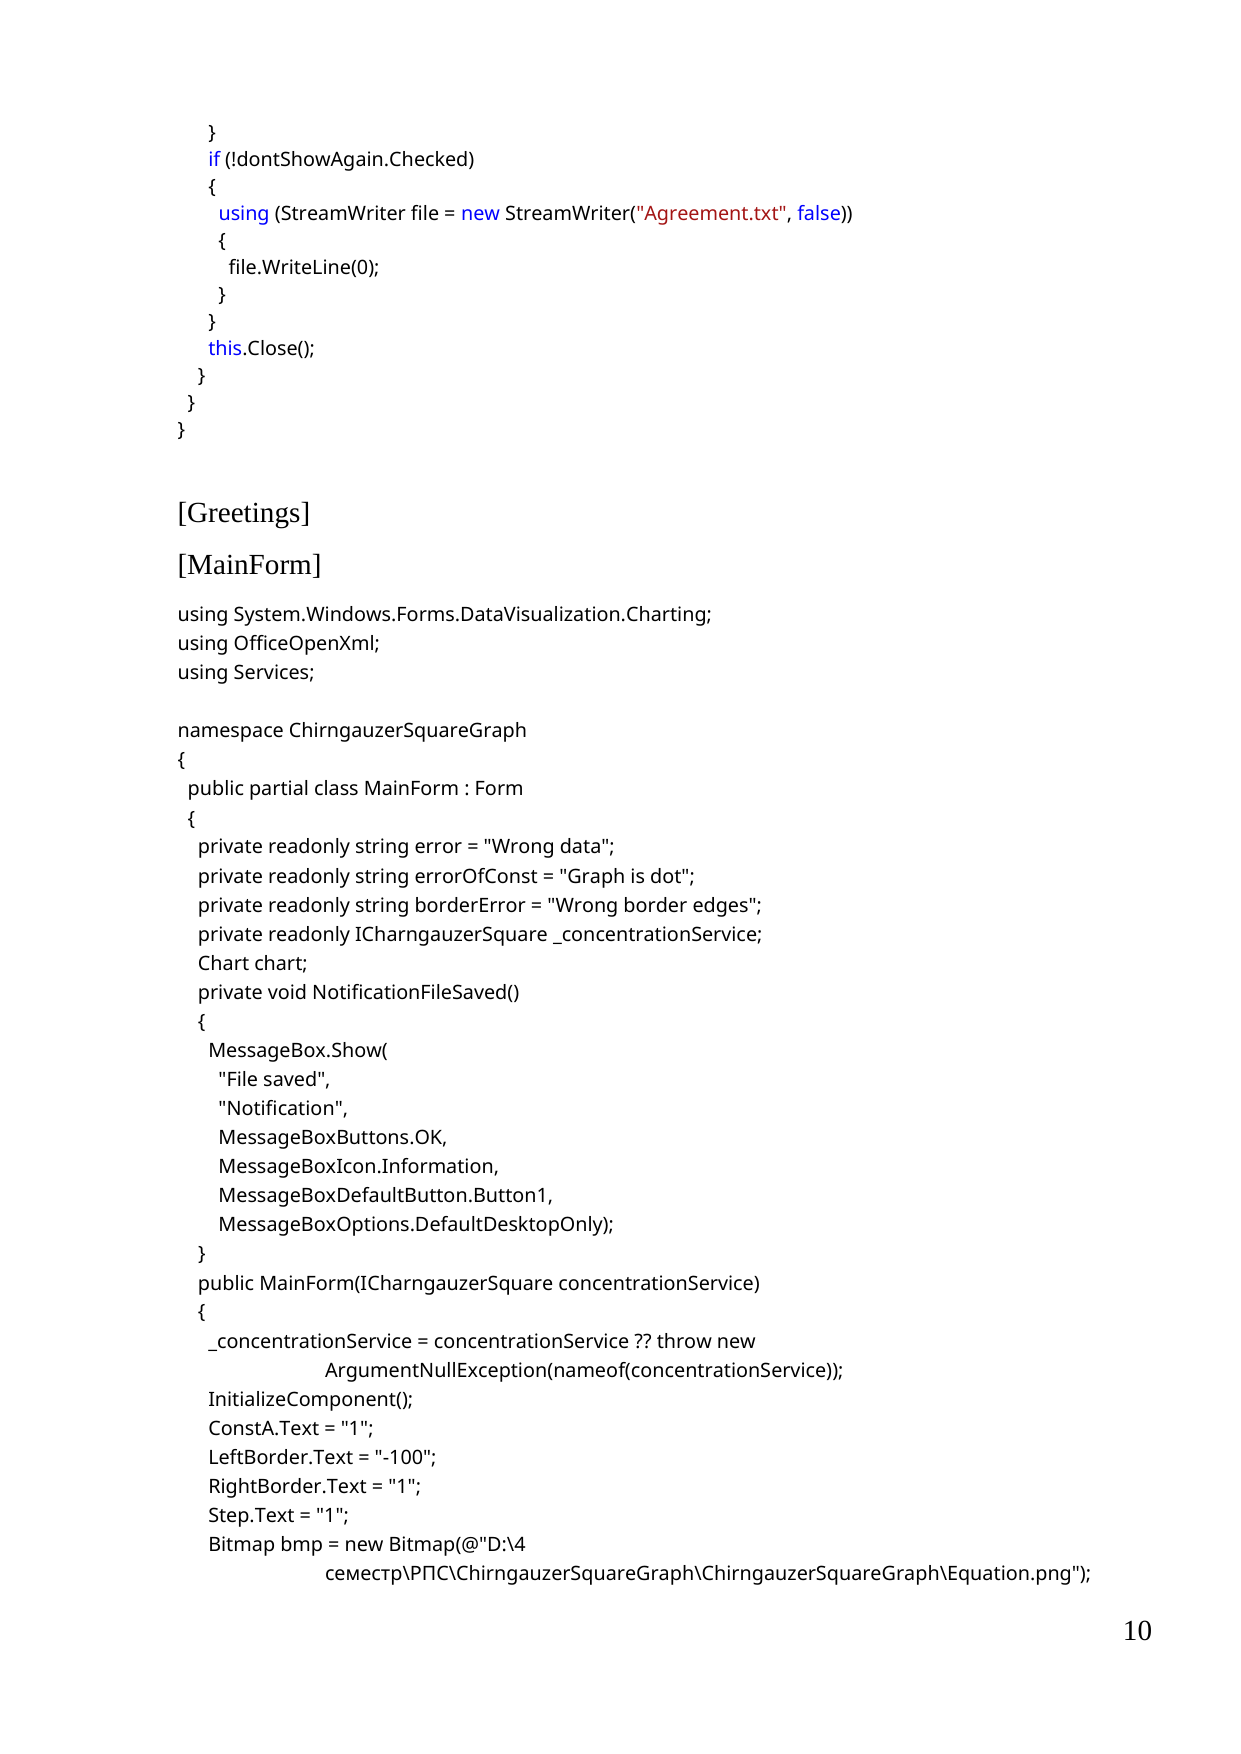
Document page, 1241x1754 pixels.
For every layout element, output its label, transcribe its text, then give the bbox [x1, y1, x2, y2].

text private void NotificationFileSaved() [177, 978, 1152, 1005]
text using Services; [177, 658, 1152, 685]
text Step.Text = "1"; [177, 1501, 1152, 1528]
text { [177, 746, 1152, 773]
text MessageBoxOptions.DefaultDesktopOnly); [177, 1211, 1152, 1238]
text _concentrationService = concentrationService ?? throw new [177, 1327, 1152, 1354]
text [Greetings] [177, 495, 1152, 528]
text } [177, 388, 1152, 415]
text using (StreamWriter file = new StreamWriter("Agreement.txt", false)) [177, 199, 1152, 226]
text { [177, 1007, 1152, 1034]
text { [177, 172, 1152, 199]
text } [177, 118, 1152, 145]
text private readonly ICharngauzerSquare _concentrationService; [177, 920, 1152, 947]
text RightBorder.Text = "1"; [177, 1472, 1152, 1499]
text MessageBox.Show( [177, 1036, 1152, 1063]
text MessageBoxDefaultButton.Button1, [177, 1182, 1152, 1208]
text public partial class MainForm : Form [177, 775, 1152, 802]
text } [177, 415, 1152, 442]
text Bitmap bmp = new Bitmap(@"D:\4 [177, 1530, 1152, 1557]
text "File saved", [177, 1065, 1152, 1092]
text MessageBoxIcon.Information, [177, 1152, 1152, 1179]
text { [177, 1298, 1152, 1325]
text private readonly string errorOfConst = "Graph is dot"; [177, 862, 1152, 889]
text using System.Windows.Forms.DataVisualization.Charting; [177, 600, 1152, 627]
text } [177, 307, 1152, 334]
text [MainForm] [177, 547, 1152, 581]
text file.WriteLine(0); [177, 253, 1152, 280]
text семестр\РПС\ChirngauzerSquareGraph\ChirngauzerSquareGraph\Equation.png"); [251, 1559, 1152, 1586]
text namespace ChirngauzerSquareGraph [177, 717, 1152, 743]
text { [177, 226, 1152, 253]
text private readonly string error = "Wrong data"; [177, 833, 1152, 860]
text LeftBorder.Text = "-100"; [177, 1443, 1152, 1470]
text ArgumentNullException(nameof(concentrationService)); [251, 1356, 1152, 1383]
text ConstA.Text = "1"; [177, 1414, 1152, 1441]
text using OfficeOpenXml; [177, 629, 1152, 656]
text public MainForm(ICharngauzerSquare concentrationService) [177, 1269, 1152, 1296]
text if (!dontShowAgain.Checked) [177, 145, 1152, 172]
text InitializeComponent(); [177, 1385, 1152, 1412]
text } [177, 1240, 1152, 1267]
text Chart chart; [177, 949, 1152, 976]
text private readonly string borderError = "Wrong border edges"; [177, 891, 1152, 918]
text } [177, 280, 1152, 307]
text MessageBoxButtons.OK, [177, 1123, 1152, 1150]
text { [177, 804, 1152, 831]
text this.Close(); [177, 334, 1152, 361]
text } [177, 361, 1152, 388]
text "Notification", [177, 1094, 1152, 1121]
